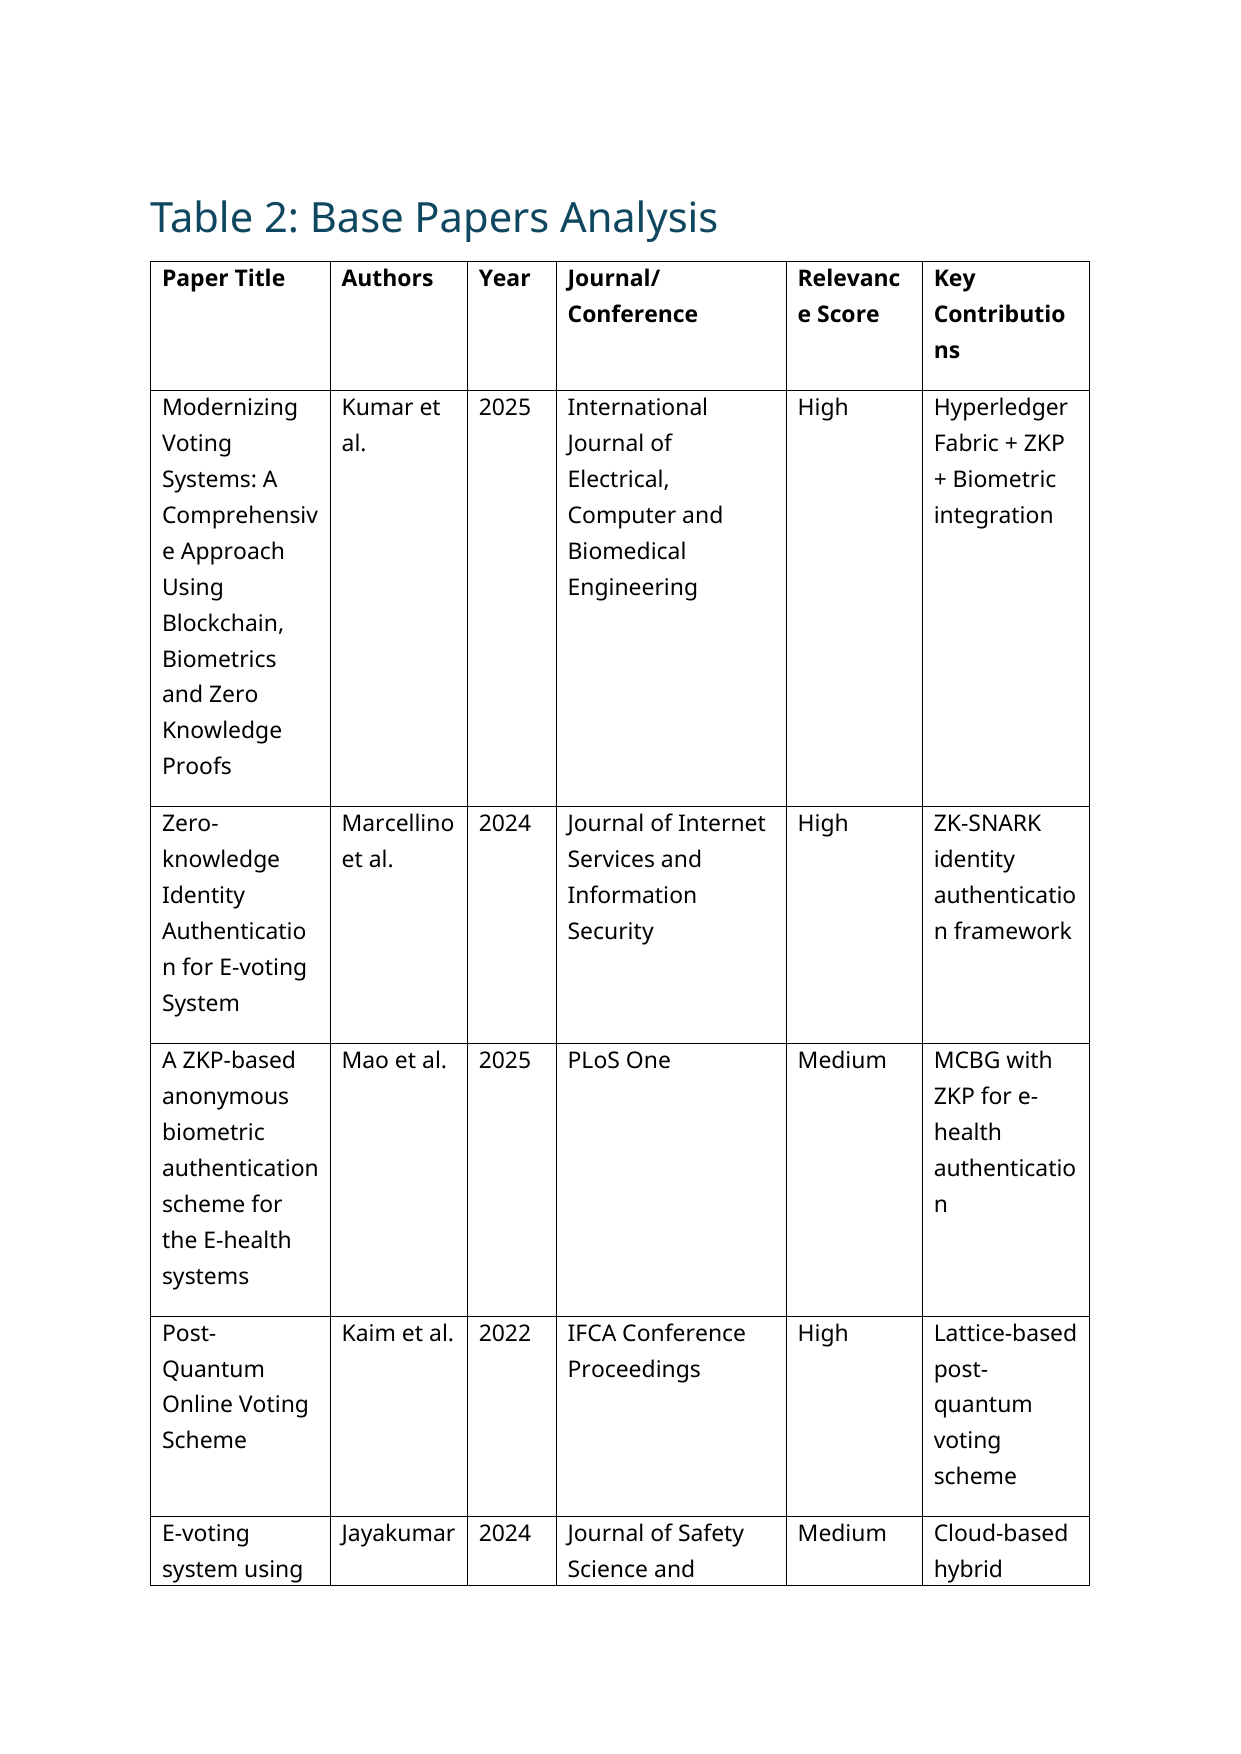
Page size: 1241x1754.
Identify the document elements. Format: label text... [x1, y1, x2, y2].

table_cell International Journal of Electrical, Computer and Biomedical Engineering [557, 391, 786, 806]
table_cell MCBG with ZKP for e-health authentication [923, 1044, 1089, 1316]
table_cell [557, 1517, 786, 1584]
table_header Journal/Conference [557, 262, 786, 390]
table_cell Journal of Internet Services and Information Security [557, 807, 786, 1043]
table_cell Kumar et al. [331, 391, 467, 806]
table_cell High [787, 391, 922, 806]
table_cell High [787, 1317, 922, 1516]
table_cell Modernizing Voting Systems: A Comprehensive Approach Using Blockchain, Biometrics and Zero Knowledge Proofs [151, 391, 330, 806]
table_cell Kaim et al. [331, 1317, 467, 1516]
table_cell IFCA Conference Proceedings [557, 1317, 786, 1516]
table_header Paper Title [151, 262, 330, 390]
table_cell 2025 [468, 391, 556, 806]
subtitle Table 2: Base Papers Analysis [150, 187, 1090, 244]
table_cell A ZKP-based anonymous biometric authentication scheme for the E-health systems [151, 1044, 330, 1316]
table_cell Zero-knowledge Identity Authentication for E-voting System [151, 807, 330, 1043]
table_header Authors [331, 262, 467, 390]
table_cell Jayakumari et al. [331, 1517, 467, 1584]
table_cell Medium [787, 1044, 922, 1316]
table_header Key Contributions [923, 262, 1089, 390]
table_cell 2024 [468, 1517, 556, 1584]
table_cell 2024 [468, 807, 556, 1043]
table_cell Lattice-based post-quantum voting scheme [923, 1317, 1089, 1516]
table_header Relevance Score [787, 262, 922, 390]
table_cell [923, 1517, 1089, 1584]
table_cell Hyperledger Fabric + ZKP + Biometric integration [923, 391, 1089, 806]
table_cell Post-Quantum Online Voting Scheme [151, 1317, 330, 1516]
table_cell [151, 1517, 330, 1584]
table_cell 2022 [468, 1317, 556, 1516]
table_cell Marcellino et al. [331, 807, 467, 1043]
table_cell Medium [787, 1517, 922, 1584]
table_cell PLoS One [557, 1044, 786, 1316]
table_cell Mao et al. [331, 1044, 467, 1316]
table_cell ZK-SNARK identity authentication framework [923, 807, 1089, 1043]
table_header Year [468, 262, 556, 390]
table_cell High [787, 807, 922, 1043]
table_cell 2025 [468, 1044, 556, 1316]
